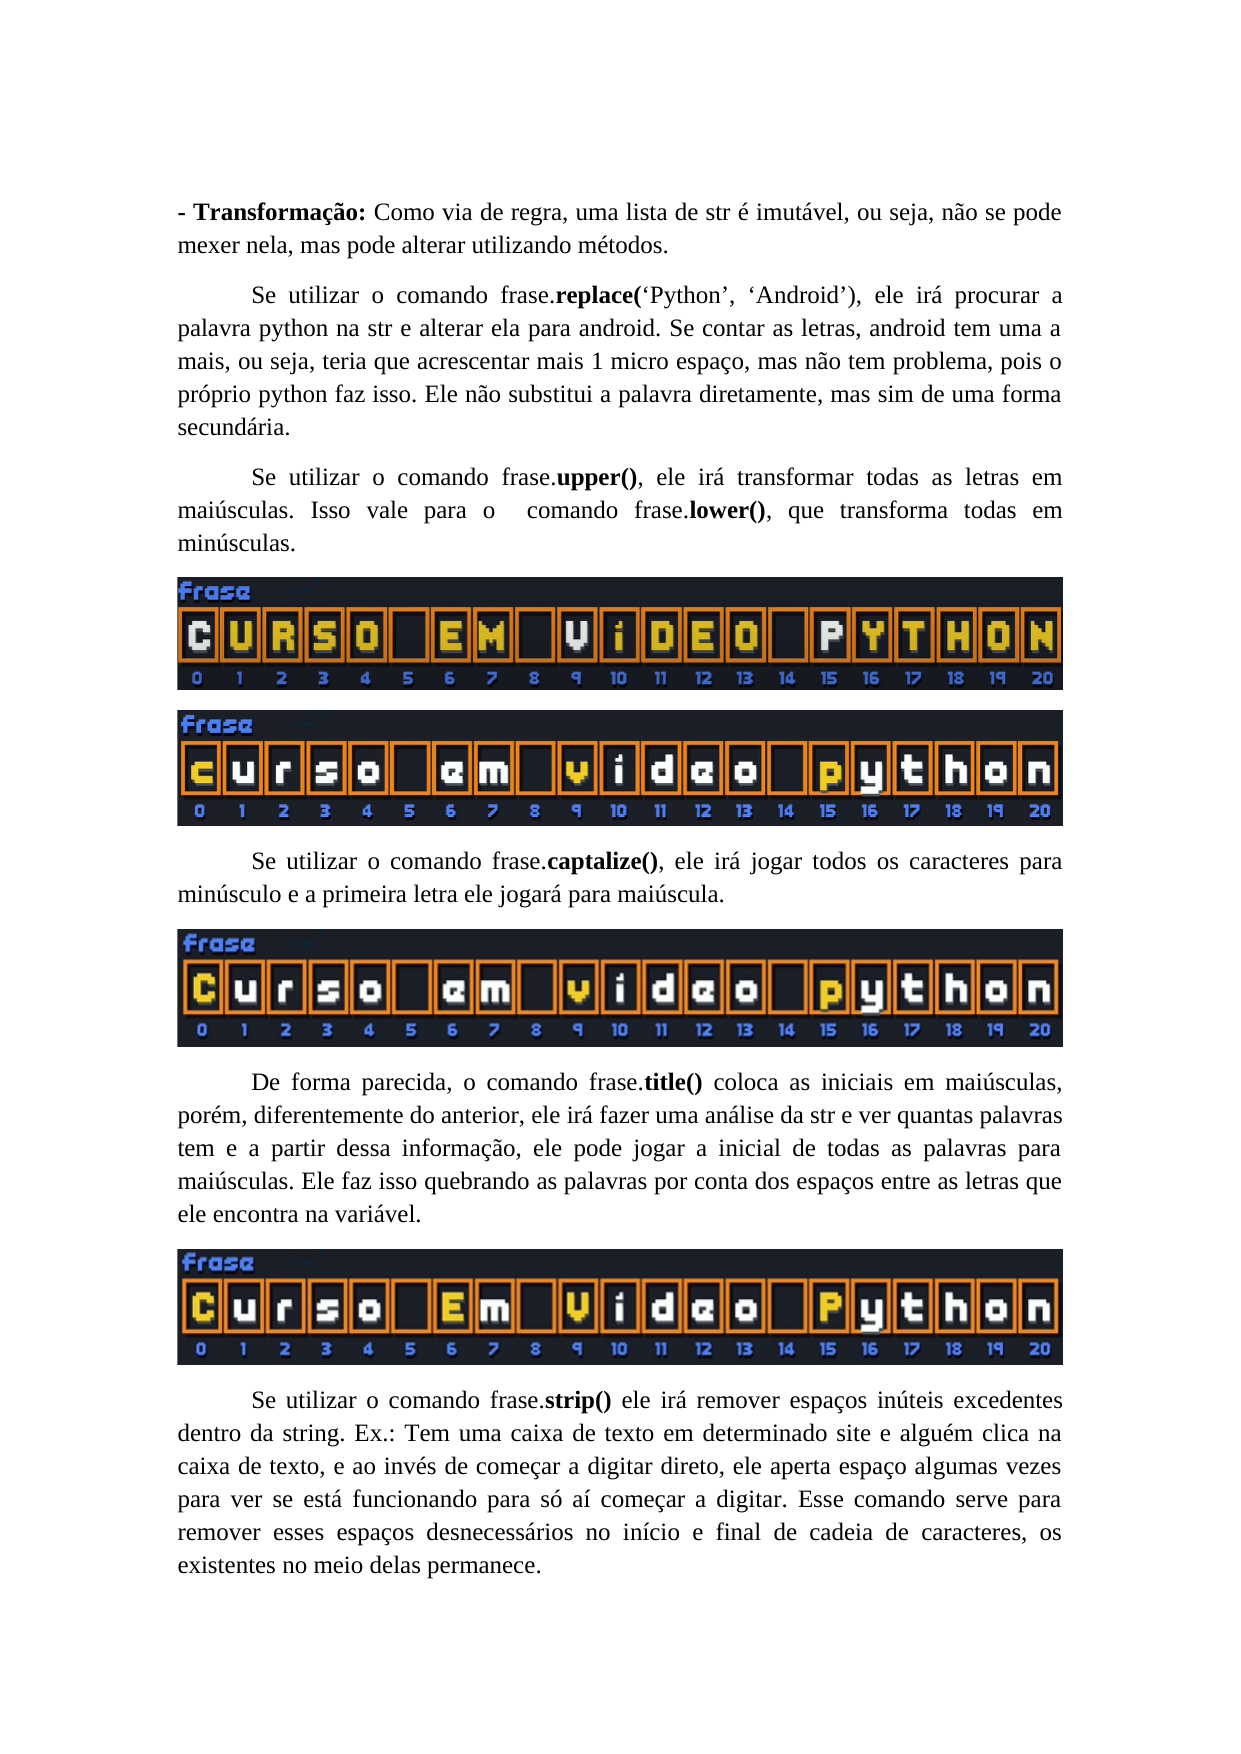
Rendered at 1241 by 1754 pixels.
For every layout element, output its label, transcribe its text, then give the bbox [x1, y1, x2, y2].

text De forma parecida, o comando frase.title() coloca as iniciais em maiúsculas, porém, diferentemente do anterior, ele irá fazer uma análise da str e ver quantas palavras tem e a partir dessa informação, ele pode jogar a inicial de todas as palavras para maiúsculas. Ele faz isso quebrando as palavras por conta dos espaços entre as letras que ele encontra na variável. [177, 1067, 1063, 1228]
picture [177, 577, 1063, 690]
text Se utilizar o comando frase.captalize(), ele irá jogar todos os caracteres para minúsculo e a primeira letra ele jogará para maiúscula. [177, 846, 1063, 908]
text Se utilizar o comando frase.strip() ele irá remover espaços inúteis excedentes dentro da string. Ex.: Tem uma caixa de texto em determinado site e alguém clica na caixa de texto, e ao invés de começar a digitar direto, ele aperta espaço algumas vezes para ver se está funcionando para só aí começar a digitar. Esse comando serve para remover esses espaços desnecessários no início e final de cadeia de caracteres, os existentes no meio delas permanece. [177, 1385, 1063, 1579]
picture [177, 929, 1063, 1047]
picture [177, 710, 1063, 826]
text - Transformação: Como via de regra, uma lista de str é imutável, ou seja, não se pode mexer nela, mas pode alterar utilizando métodos. [177, 197, 1063, 259]
text Se utilizar o comando frase.replace(‘Python’, ‘Android’), ele irá procurar a palavra python na str e alterar ela para android. Se contar as letras, android tem uma a mais, ou seja, teria que acrescentar mais 1 micro espaço, mas não tem problema, pois o próprio python faz isso. Ele não substitui a palavra diretamente, mas sim de uma forma secundária. [177, 280, 1063, 441]
text Se utilizar o comando frase.upper(), ele irá transformar todas as letras em maiúsculas. Isso vale para o comando frase.lower(), que transforma todas em minúsculas. [177, 462, 1063, 557]
picture [177, 1249, 1063, 1365]
